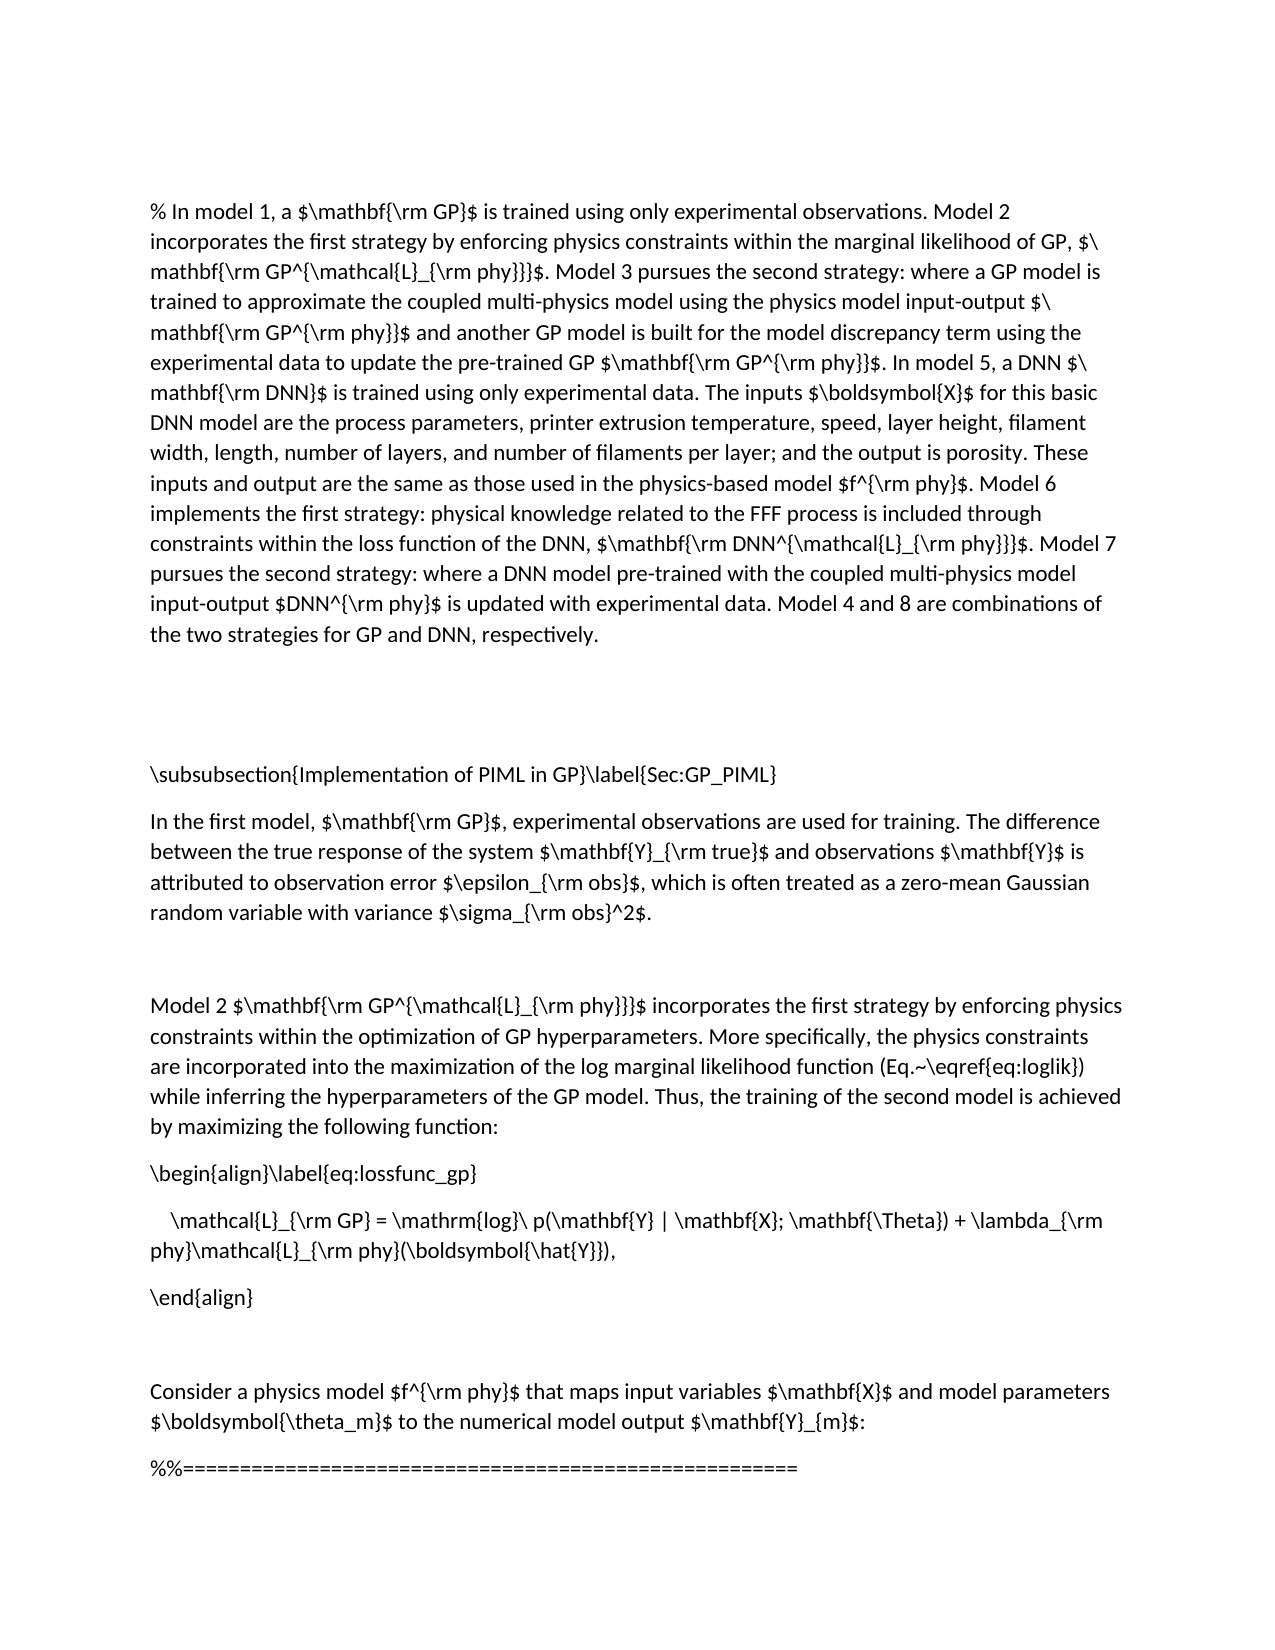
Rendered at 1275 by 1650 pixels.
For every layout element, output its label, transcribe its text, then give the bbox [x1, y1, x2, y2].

text Consider a physics model $f^{\rm phy}$ that maps input variables $\mathbf{X}$ and model parameters $\boldsymbol{\theta_m}$ to the numerical model output $\mathbf{Y}_{m}$: [150, 1377, 1125, 1435]
text \end{align} [150, 1283, 1125, 1311]
text Model 2 $\mathbf{\rm GP^{\mathcal{L}_{\rm phy}}}$ incorporates the first strategy by enforcing physics constraints within the optimization of GP hyperparameters. More specifically, the physics constraints are incorporated into the maximization of the log marginal likelihood function (Eq.~\eqref{eq:loglik}) while inferring the hyperparameters of the GP model. Thus, the training of the second model is achieved by maximizing the following function: [150, 992, 1125, 1141]
text In the first model, $\mathbf{\rm GP}$, experimental observations are used for training. The difference between the true response of the system $\mathbf{Y}_{\rm true}$ and observations $\mathbf{Y}$ is attributed to observation error $\epsilon_{\rm obs}$, which is often treated as a zero-mean Gaussian random variable with variance $\sigma_{\rm obs}^2$. [150, 807, 1125, 926]
text \mathcal{L}_{\rm GP} = \mathrm{log}\ p(\mathbf{Y} | \mathbf{X}; \mathbf{\Theta}) + \lambda_{\rm phy}\mathcal{L}_{\rm phy}(\boldsymbol{\hat{Y}}), [150, 1206, 1125, 1264]
text % In model 1, a $\mathbf{\rm GP}$ is trained using only experimental observations. Model 2 incorporates the first strategy by enforcing physics constraints within the marginal likelihood of GP, $\mathbf{\rm GP^{\mathcal{L}_{\rm phy}}}$. Model 3 pursues the second strategy: where a GP model is trained to approximate the coupled multi-physics model using the physics model input-output $\mathbf{\rm GP^{\rm phy}}$ and another GP model is built for the model discrepancy term using the experimental data to update the pre-trained GP $\mathbf{\rm GP^{\rm phy}}$. In model 5, a DNN $\mathbf{\rm DNN}$ is trained using only experimental data. The inputs $\boldsymbol{X}$ for this basic DNN model are the process parameters, printer extrusion temperature, speed, layer height, filament width, length, number of layers, and number of filaments per layer; and the output is porosity. These inputs and output are the same as those used in the physics-based model $f^{\rm phy}$. Model 6 implements the first strategy: physical knowledge related to the FFF process is included through constraints within the loss function of the DNN, $\mathbf{\rm DNN^{\mathcal{L}_{\rm phy}}}$. Model 7 pursues the second strategy: where a DNN model pre-trained with the coupled multi-physics model input-output $DNN^{\rm phy}$ is updated with experimental data. Model 4 and 8 are combinations of the two strategies for GP and DNN, respectively. [150, 197, 1125, 648]
text \subsubsection{Implementation of PIML in GP}\label{Sec:GP_PIML} [150, 760, 1125, 788]
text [150, 1454, 1125, 1482]
text \begin{align}\label{eq:lossfunc_gp} [150, 1159, 1125, 1187]
